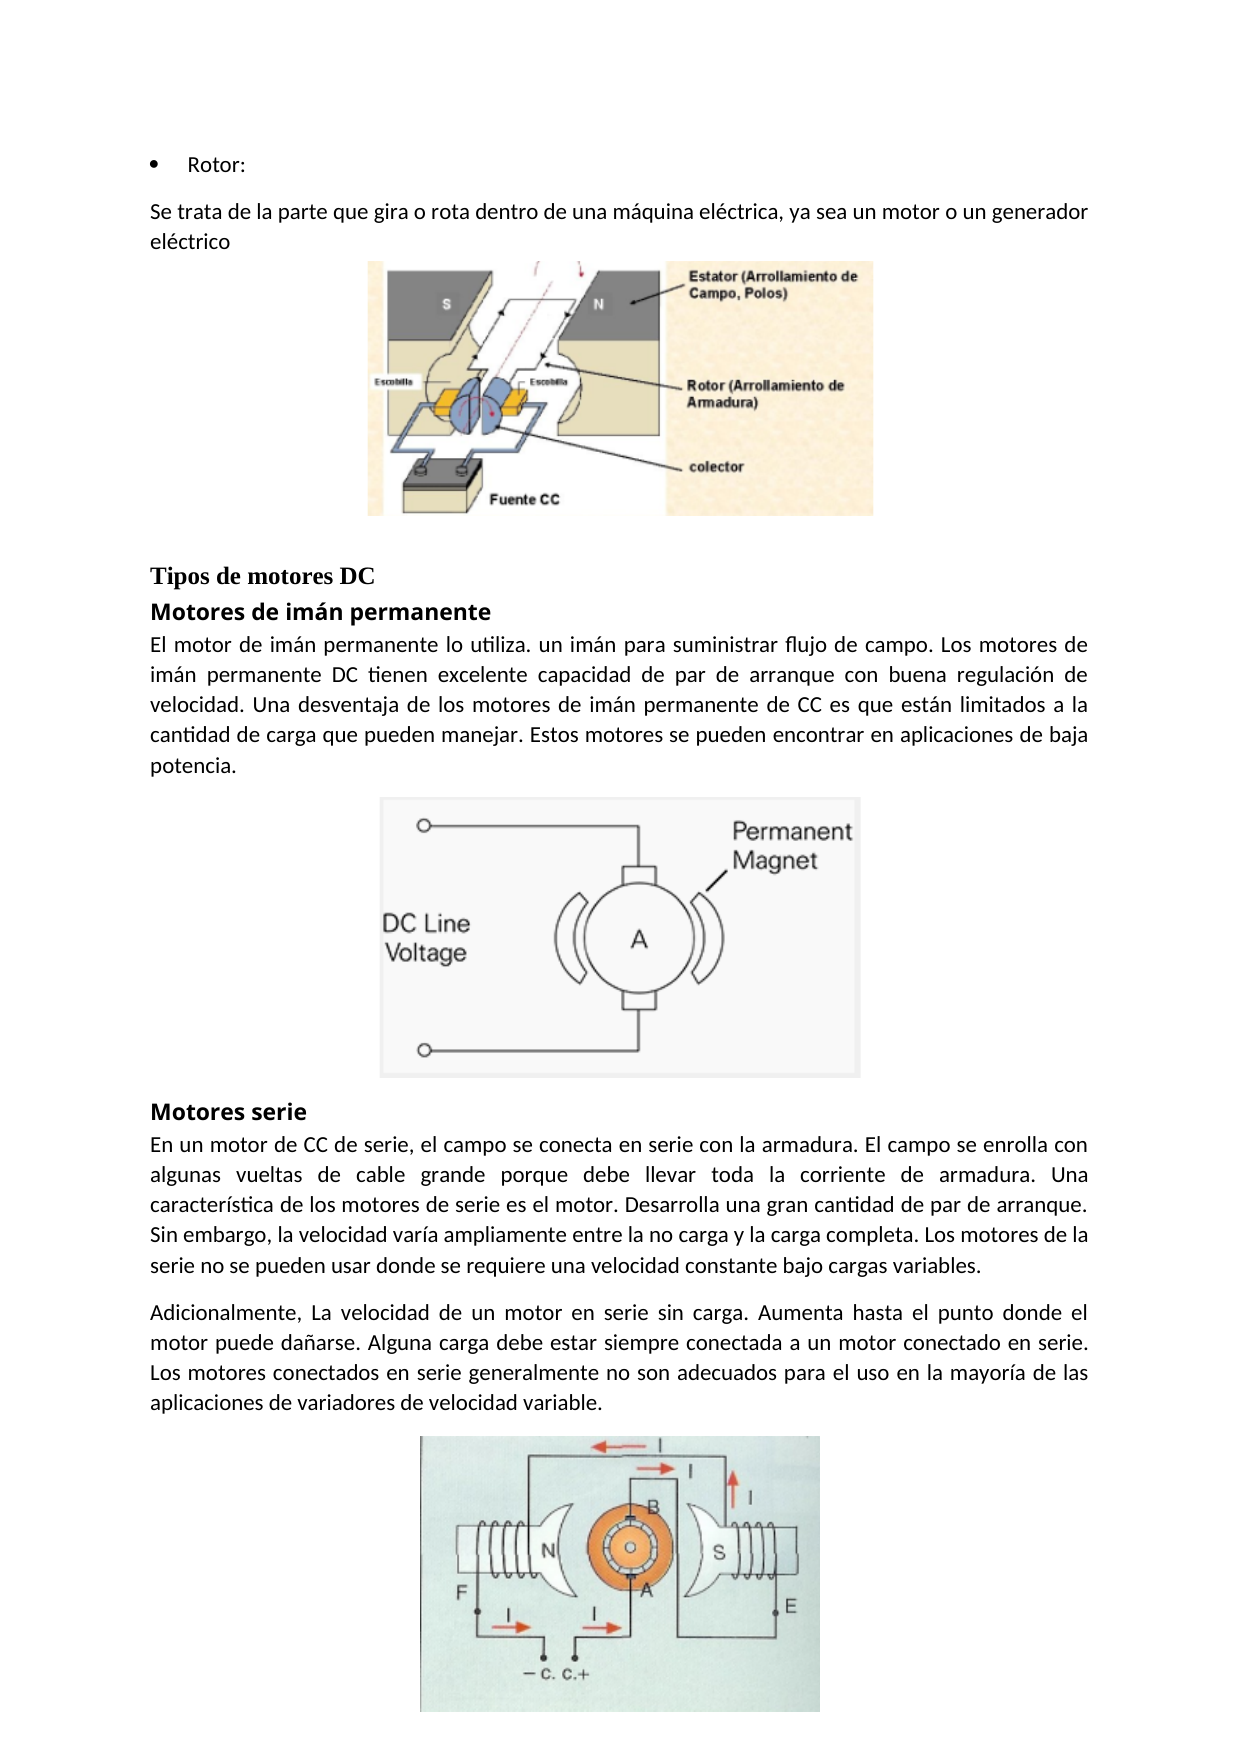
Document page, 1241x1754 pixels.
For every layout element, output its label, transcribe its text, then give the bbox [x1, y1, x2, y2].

text Se trata de la parte que gira o rota dentro de una máquina eléctrica, ya sea un motor o un generador eléctrico [150, 197, 1090, 255]
text El motor de imán permanente lo utiliza. un imán para suministrar flujo de campo. Los motores de imán permanente DC tienen excelente capacidad de par de arranque con buena regulación de velocidad. Una desventaja de los motores de imán permanente de CC es que están limitados a la cantidad de carga que pueden manejar. Estos motores se pueden encontrar en aplicaciones de baja potencia. [150, 630, 1090, 779]
subtitle Motores serie [150, 1096, 1090, 1127]
subtitle Motores de imán permanente [150, 596, 1090, 627]
picture [379, 797, 861, 1078]
subtitle Tipos de motores DC [150, 561, 1090, 590]
text En un motor de CC de serie, el campo se conecta en serie con la armadura. El campo se enrolla con algunas vueltas de cable grande porque debe llevar toda la corriente de armadura. Una característica de los motores de serie es el motor. Desarrolla una gran cantidad de par de arranque. Sin embargo, la velocidad varía ampliamente entre la no carga y la carga completa. Los motores de la serie no se pueden usar donde se requiere una velocidad constante bajo cargas variables. [150, 1130, 1090, 1279]
text Adicionalmente, La velocidad de un motor en serie sin carga. Aumenta hasta el punto donde el motor puede dañarse. Alguna carga debe estar siempre conectada a un motor conectado en serie. Los motores conectados en serie generalmente no son adecuados para el uso en la mayoría de las aplicaciones de variadores de velocidad variable. [150, 1298, 1090, 1416]
picture [364, 261, 876, 516]
list Rotor: [150, 150, 1090, 178]
picture [420, 1436, 820, 1712]
